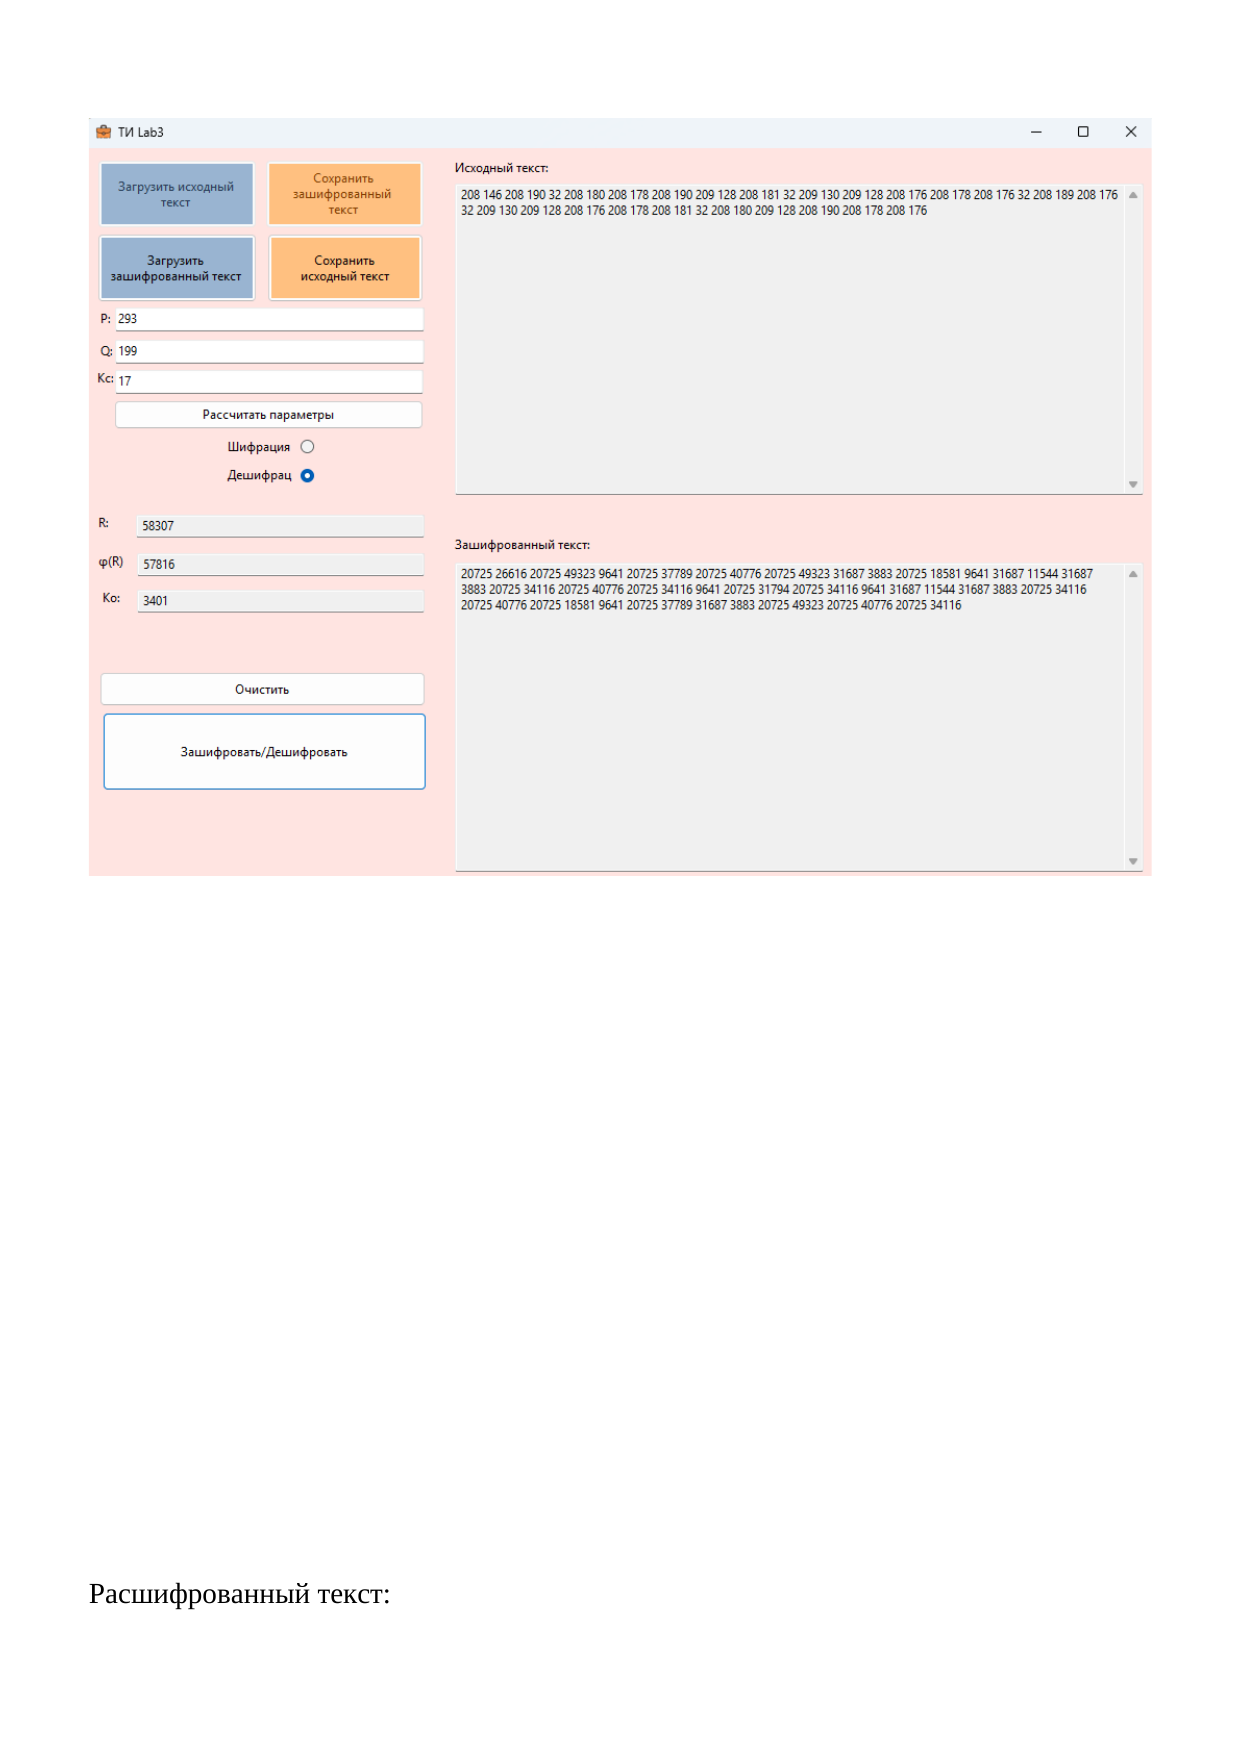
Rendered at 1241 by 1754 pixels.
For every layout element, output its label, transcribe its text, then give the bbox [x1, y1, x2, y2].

picture [88, 118, 1152, 876]
text Расшифрованный текст: [89, 1576, 1152, 1610]
